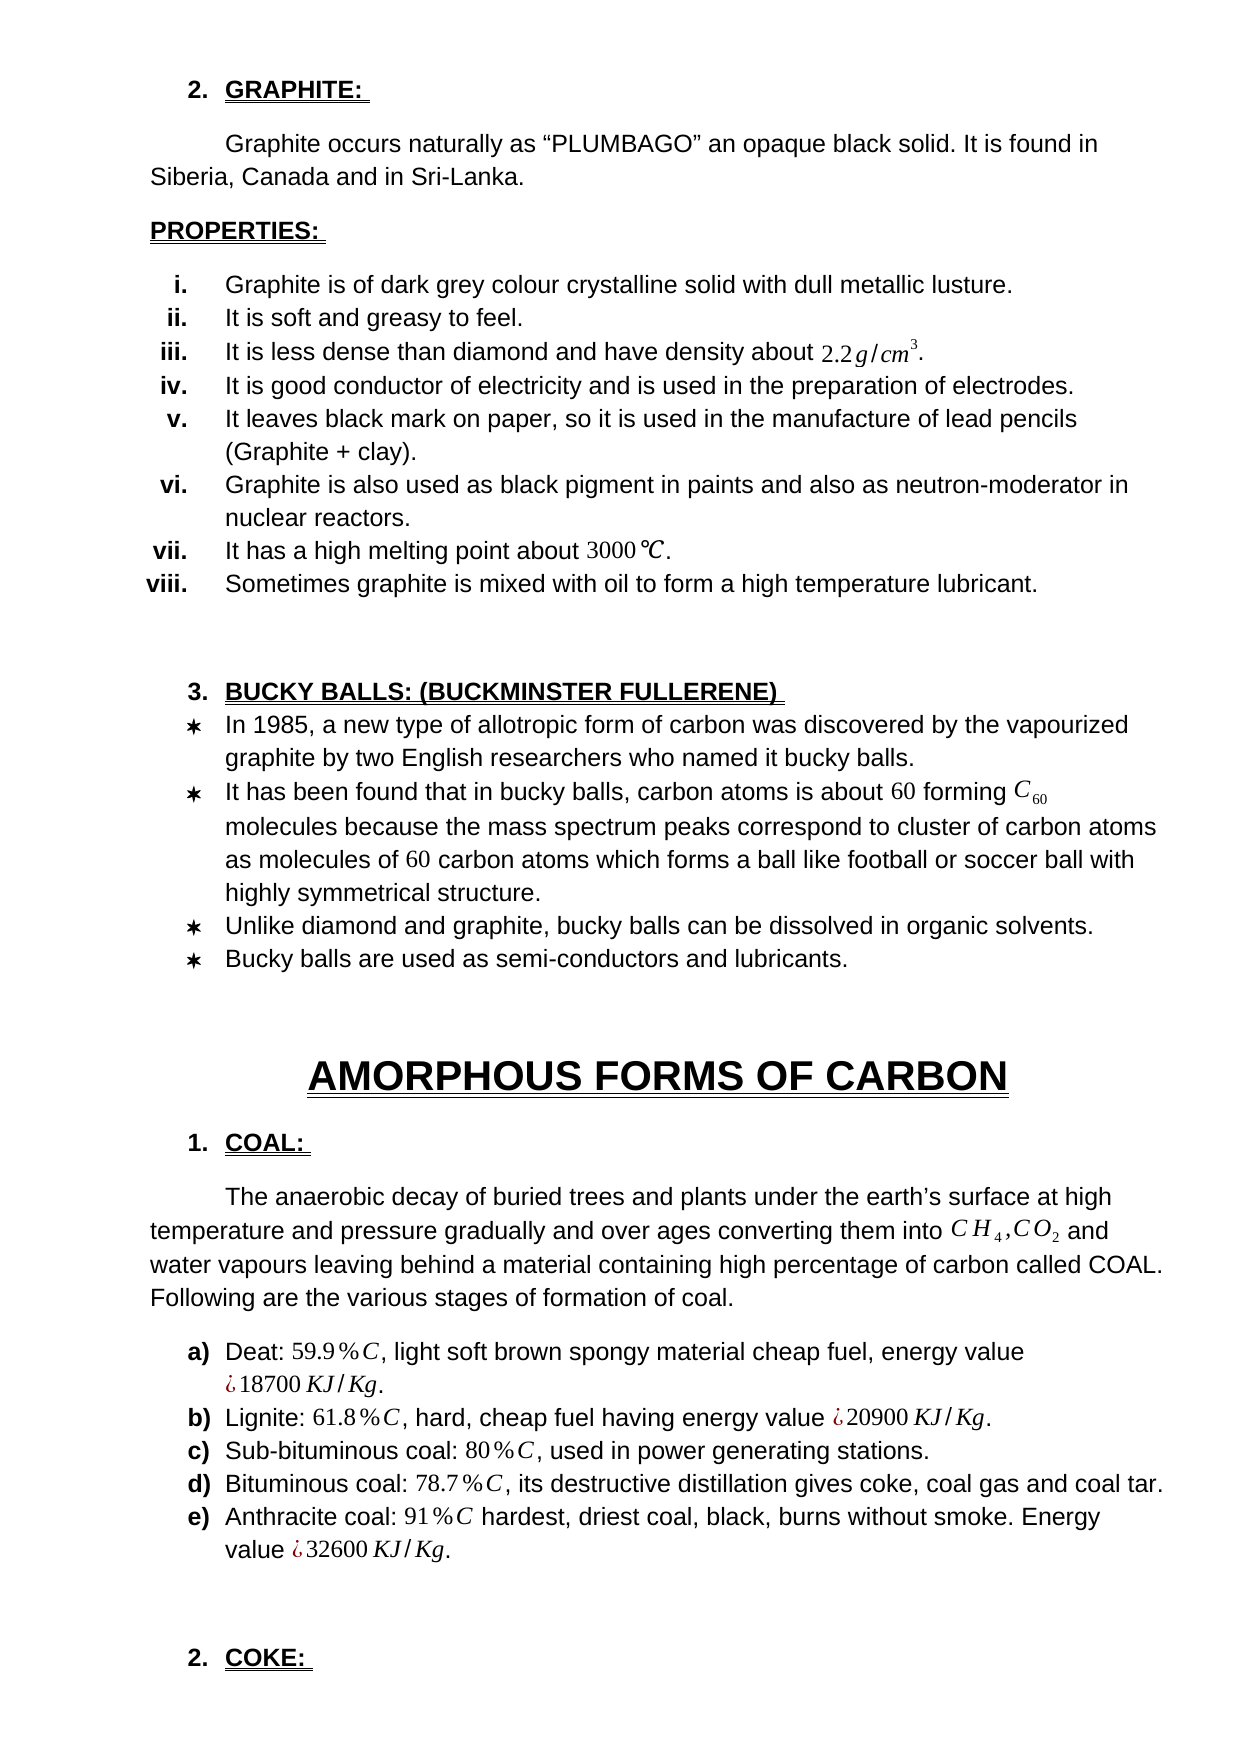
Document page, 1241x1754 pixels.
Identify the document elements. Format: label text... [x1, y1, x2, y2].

list Bucky balls are used as semi-conductors and lubricants. [187, 944, 1165, 973]
list It has been found that in bucky balls, carbon atoms is about forming molecules because the mass spectrum peaks correspond to cluster of carbon atoms as molecules of carbon atoms which forms a ball like football or soccer ball with highly symmetrical structure. [187, 776, 1165, 906]
list It is good conductor of electricity and is used in the preparation of electrodes. [187, 371, 1165, 400]
list Anthracite coal: hardest, driest coal, black, burns without smoke. Energy value . [187, 1502, 1165, 1564]
list Sometimes graphite is mixed with oil to form a high temperature lubricant. [187, 569, 1165, 598]
list COKE: [187, 1643, 1165, 1672]
list GRAPHITE: [187, 75, 1165, 104]
list In 1985, a new type of allotropic form of carbon was discovered by the vapourized graphite by two English researchers who named it bucky balls. [187, 710, 1165, 772]
list It is soft and greasy to feel. [187, 303, 1165, 331]
list Graphite is of dark grey colour crystalline solid with dull metallic lusture. [187, 269, 1165, 298]
list It is less dense than diamond and have density about . [187, 336, 1165, 367]
list Deat: , light soft brown spongy material cheap fuel, energy value . [187, 1337, 1165, 1399]
list COAL: [187, 1128, 1165, 1156]
text AMORPHOUS FORMS OF CARBON [150, 1052, 1165, 1099]
list Unlike diamond and graphite, bucky balls can be dissolved in organic solvents. [187, 911, 1165, 939]
text The anaerobic decay of buried trees and plants under the earth’s surface at high temperature and pressure gradually and over ages converting them into and water vapours leaving behind a material containing high percentage of carbon called COAL. Following are the various stages of formation of coal. [150, 1181, 1165, 1312]
list It leaves black mark on paper, so it is used in the manufacture of lead pencils (Graphite + clay). [187, 404, 1165, 466]
list Lignite: , hard, cheap fuel having energy value . [187, 1403, 1165, 1432]
list It has a high melting point about . [187, 536, 1165, 565]
list Graphite is also used as black pigment in paints and also as neutron-moderator in nuclear reactors. [187, 470, 1165, 532]
text PROPERTIES: [150, 216, 1165, 244]
list BUCKY BALLS: (BUCKMINSTER FULLERENE) [187, 677, 1165, 706]
list Bituminous coal: , its destructive distillation gives coke, coal gas and coal tar. [187, 1469, 1165, 1498]
list Sub-bituminous coal: , used in power generating stations. [187, 1436, 1165, 1465]
text Graphite occurs naturally as “PLUMBAGO” an opaque black solid. It is found in Siberia, Canada and in Sri-Lanka. [150, 129, 1165, 191]
